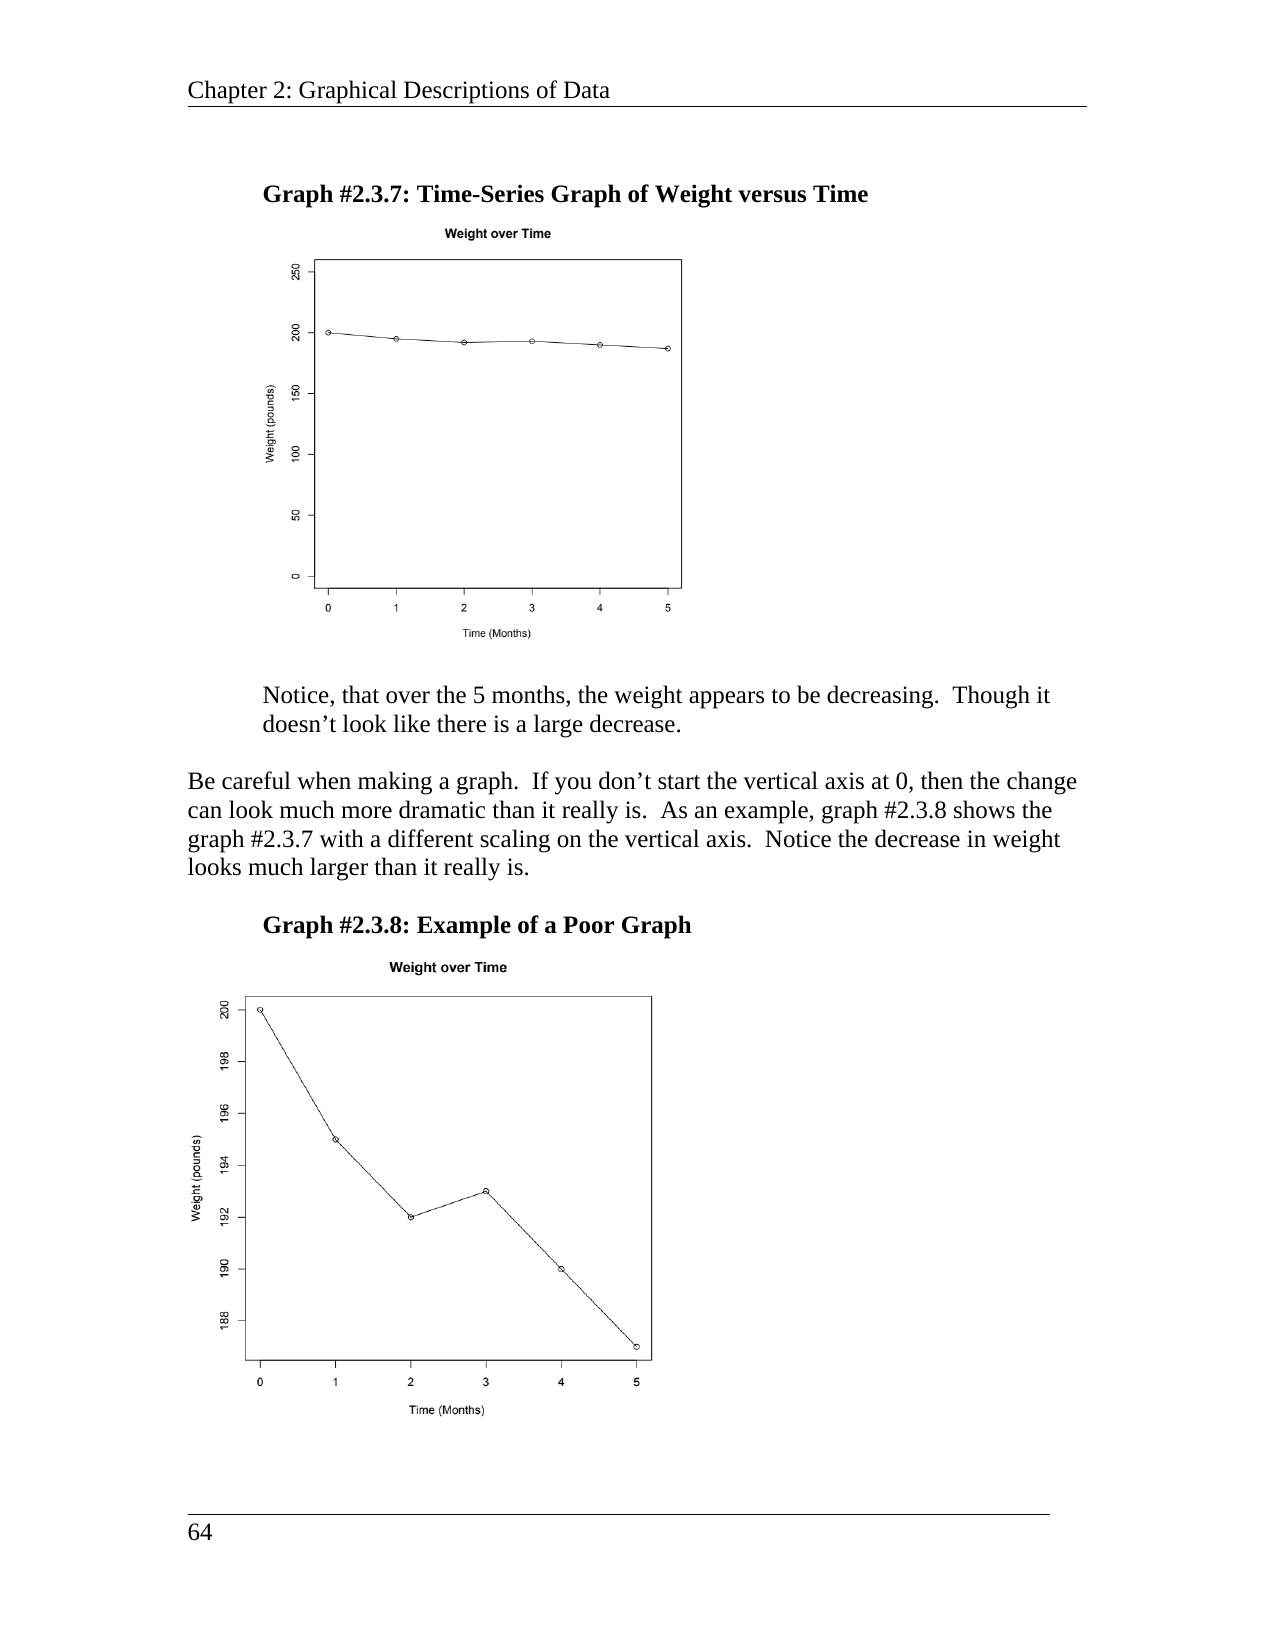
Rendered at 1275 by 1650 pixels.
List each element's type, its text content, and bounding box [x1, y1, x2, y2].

text Be careful when making a graph. If you don’t start the vertical axis at 0, then the change can look much more dramatic than it really is. As an example, graph #2.3.8 shows the graph #2.3.7 with a different scaling on the vertical axis. Notice the decrease in weight looks much larger than it really is. [187, 766, 1087, 881]
text Graph #2.3.7: Time-Series Graph of Weight versus Time [262, 179, 1087, 207]
text Graph #2.3.8: Example of a Poor Graph [262, 910, 1087, 939]
text Notice, that over the 5 months, the weight appears to be decreasing. Though it doesn’t look like there is a large decrease. [262, 680, 1087, 737]
